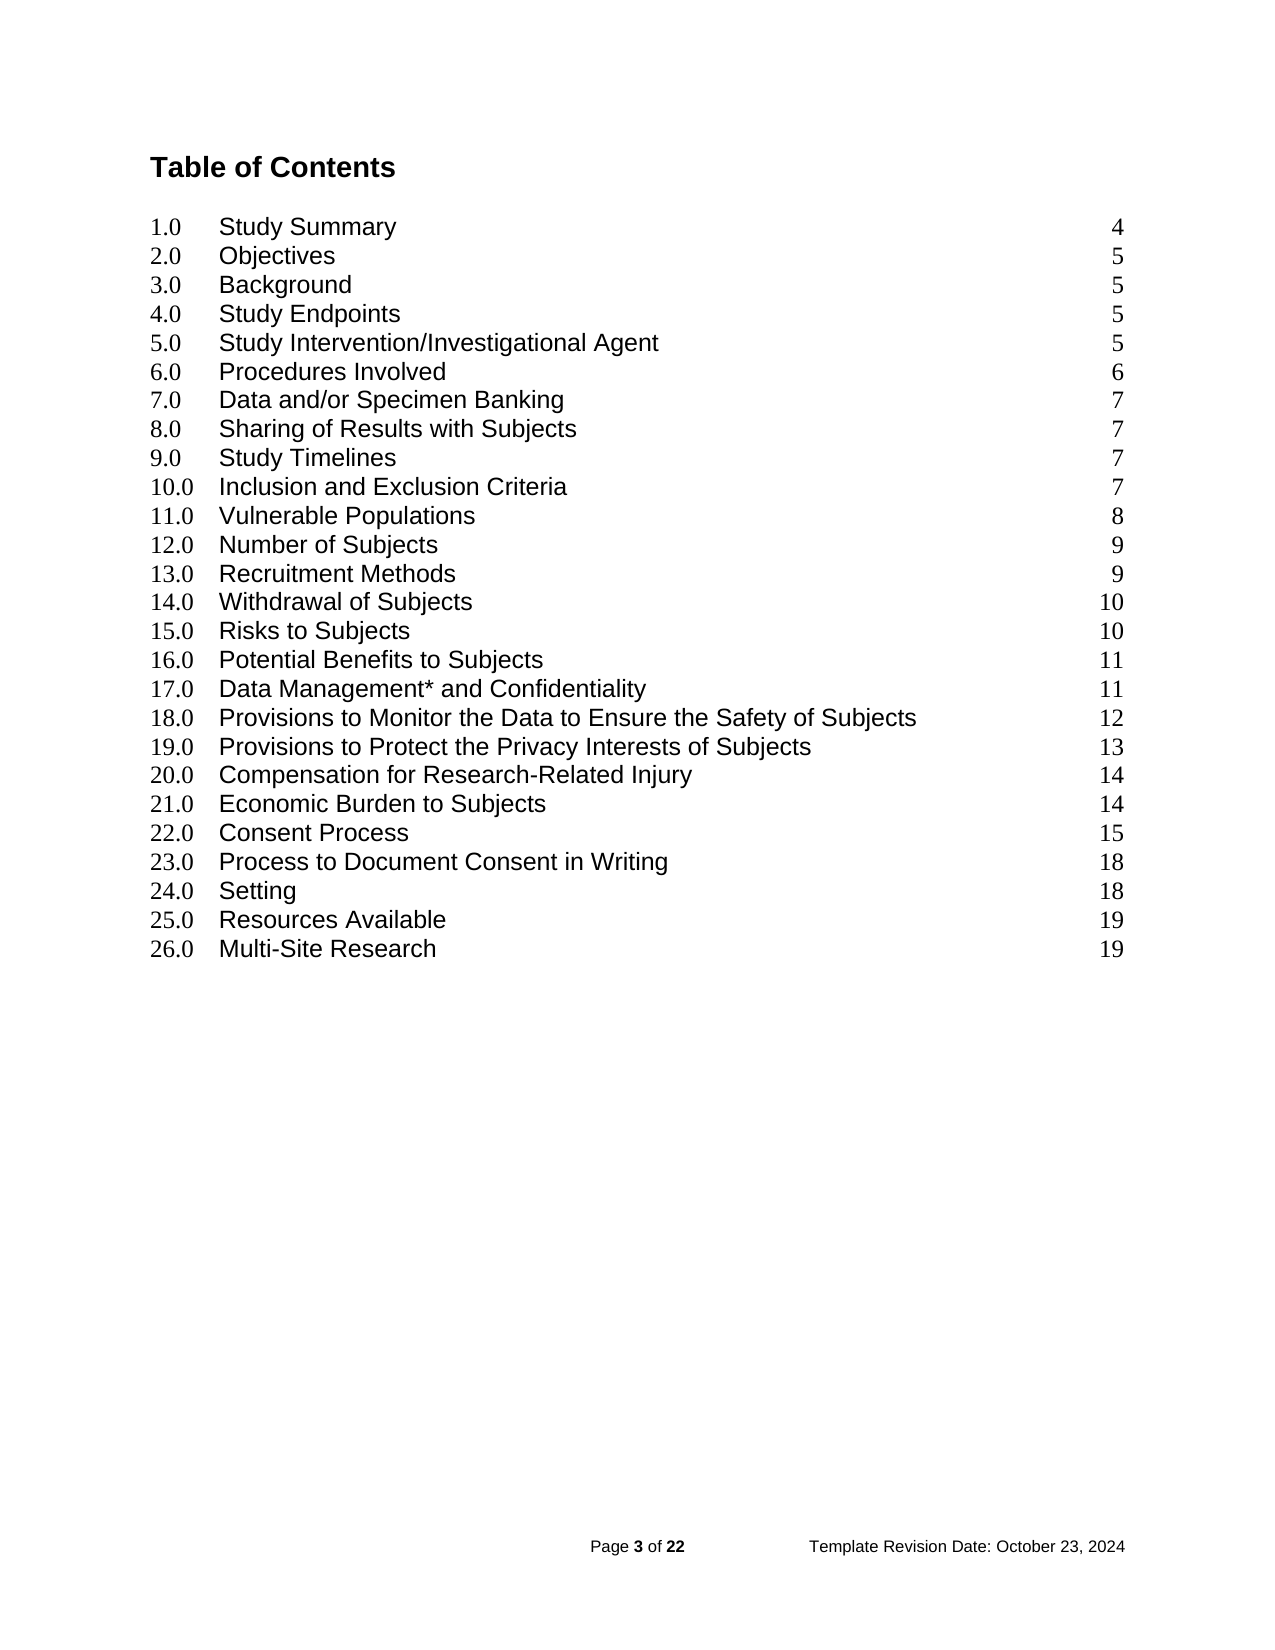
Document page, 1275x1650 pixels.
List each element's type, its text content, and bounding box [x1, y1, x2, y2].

text Table of Contents [150, 150, 1125, 183]
